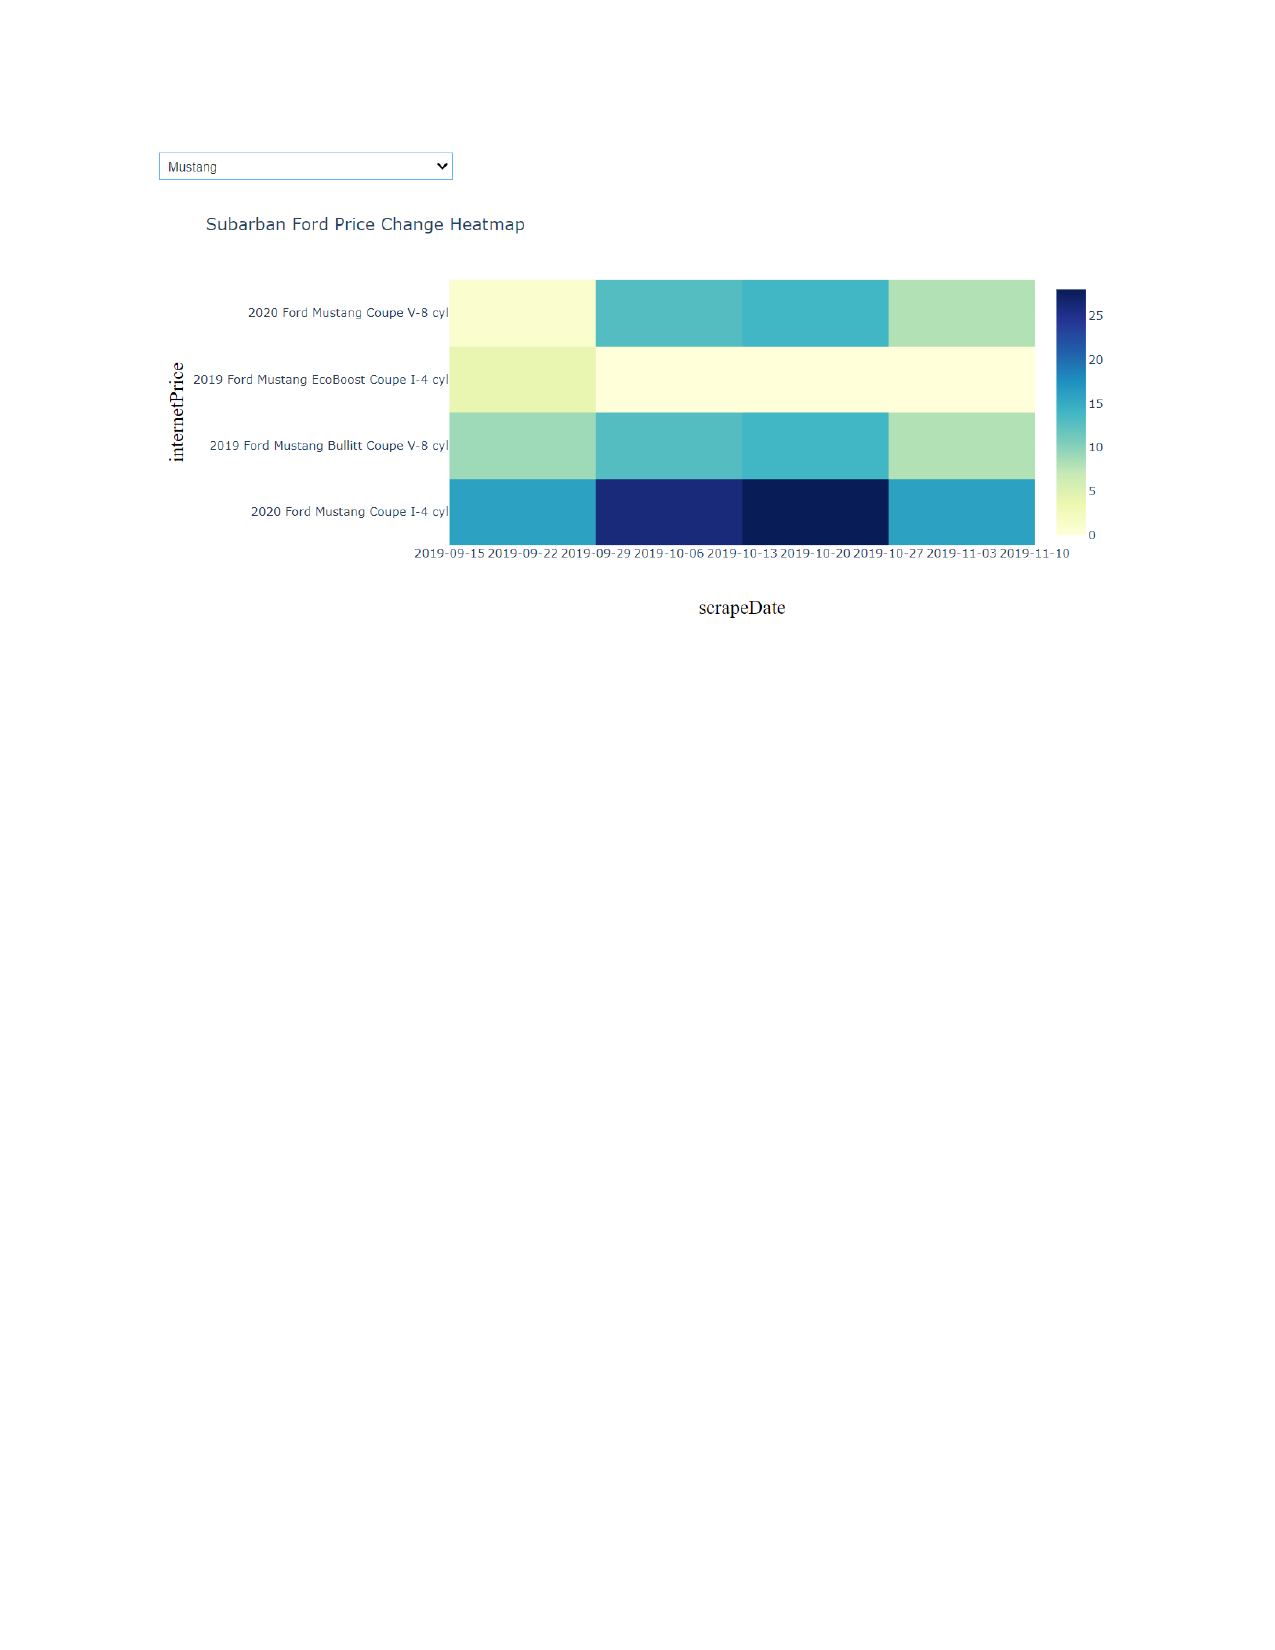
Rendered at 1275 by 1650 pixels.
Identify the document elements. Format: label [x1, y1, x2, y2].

picture [150, 150, 1125, 627]
